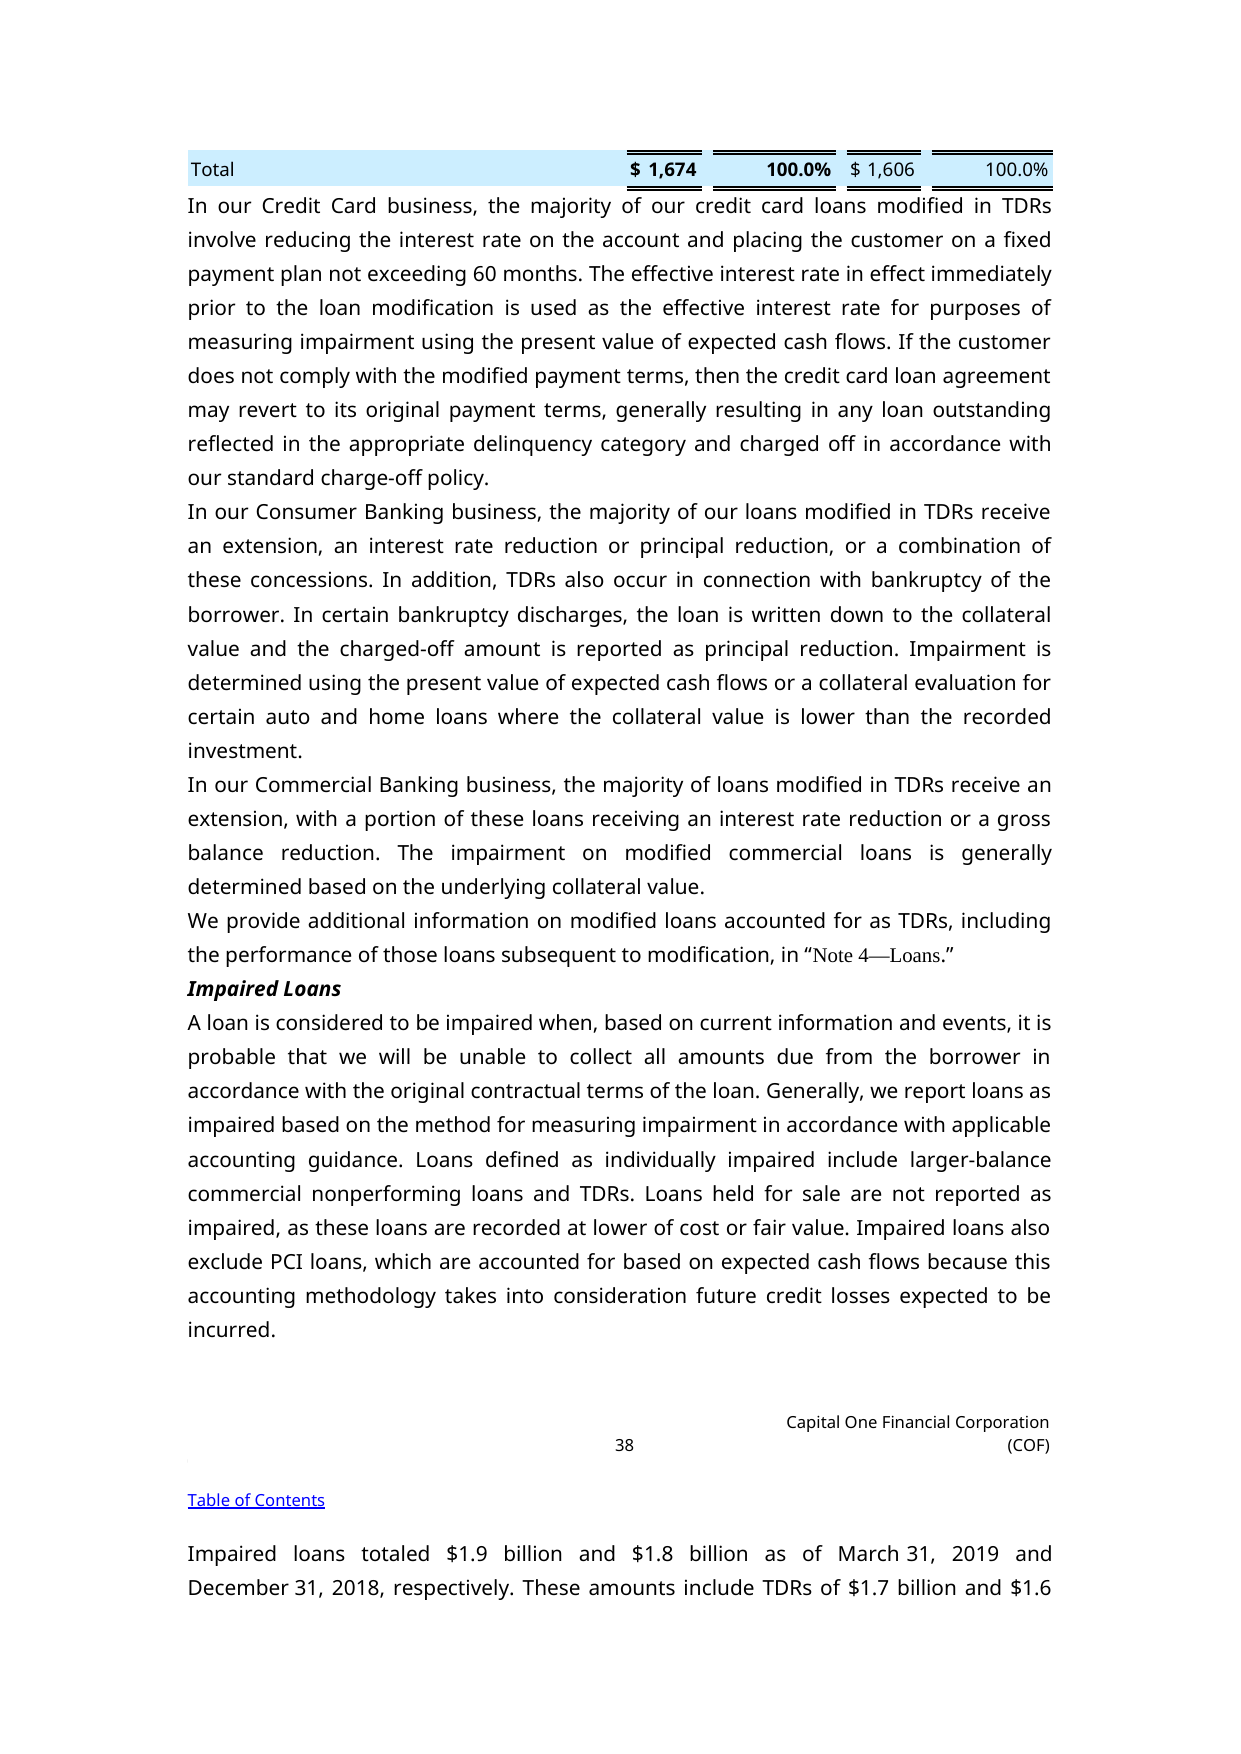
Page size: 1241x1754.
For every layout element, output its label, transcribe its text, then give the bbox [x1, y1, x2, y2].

text A loan is considered to be impaired when, based on current information and events, it is probable that we will be unable to collect all amounts due from the borrower in accordance with the original contractual terms of the loan. Generally, we report loans as impaired based on the method for measuring impairment in accordance with applicable accounting guidance. Loans defined as individually impaired include larger-balance commercial nonperforming loans and TDRs. Loans held for sale are not reported as impaired, as these loans are recorded at lower of cost or fair value. Impaired loans also exclude PCI loans, which are accounted for based on expected cash flows because this accounting methodology takes into consideration future credit losses expected to be incurred. [187, 1008, 1053, 1343]
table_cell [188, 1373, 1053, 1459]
text In our Consumer Banking business, the majority of our loans modified in TDRs receive an extension, an interest rate reduction or principal reduction, or a combination of these concessions. In addition, TDRs also occur in connection with bankruptcy of the borrower. In certain bankruptcy discharges, the loan is written down to the collateral value and the charged-off amount is reported as principal reduction. Impairment is determined using the present value of expected cash flows or a collateral evaluation for certain auto and home loans where the collateral value is lower than the recorded investment. [187, 497, 1053, 764]
text In our Credit Card business, the majority of our credit card loans modified in TDRs involve reducing the interest rate on the account and placing the customer on a fixed payment plan not exceeding 60 months. The effective interest rate in effect immediately prior to the loan modification is used as the effective interest rate for purposes of measuring impairment using the present value of expected cash flows. If the customer does not comply with the modified payment terms, then the credit card loan agreement may revert to its original payment terms, generally resulting in any loan outstanding reflected in the appropriate delinquency category and charged off in accordance with our standard charge-off policy. [187, 191, 1053, 492]
text We provide additional information on modified loans accounted for as TDRs, including the performance of those loans subsequent to modification, in “Note 4—Loans.” [187, 906, 1053, 969]
text Impaired Loans [187, 974, 1053, 1003]
text Table of Contents [187, 1488, 1053, 1511]
text In our Commercial Banking business, the majority of loans modified in TDRs receive an extension, with a portion of these loans receiving an interest rate reduction or a gross balance reduction. The impairment on modified commercial loans is generally determined based on the underlying collateral value. [187, 770, 1053, 901]
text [187, 1539, 1053, 1602]
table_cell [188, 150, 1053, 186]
